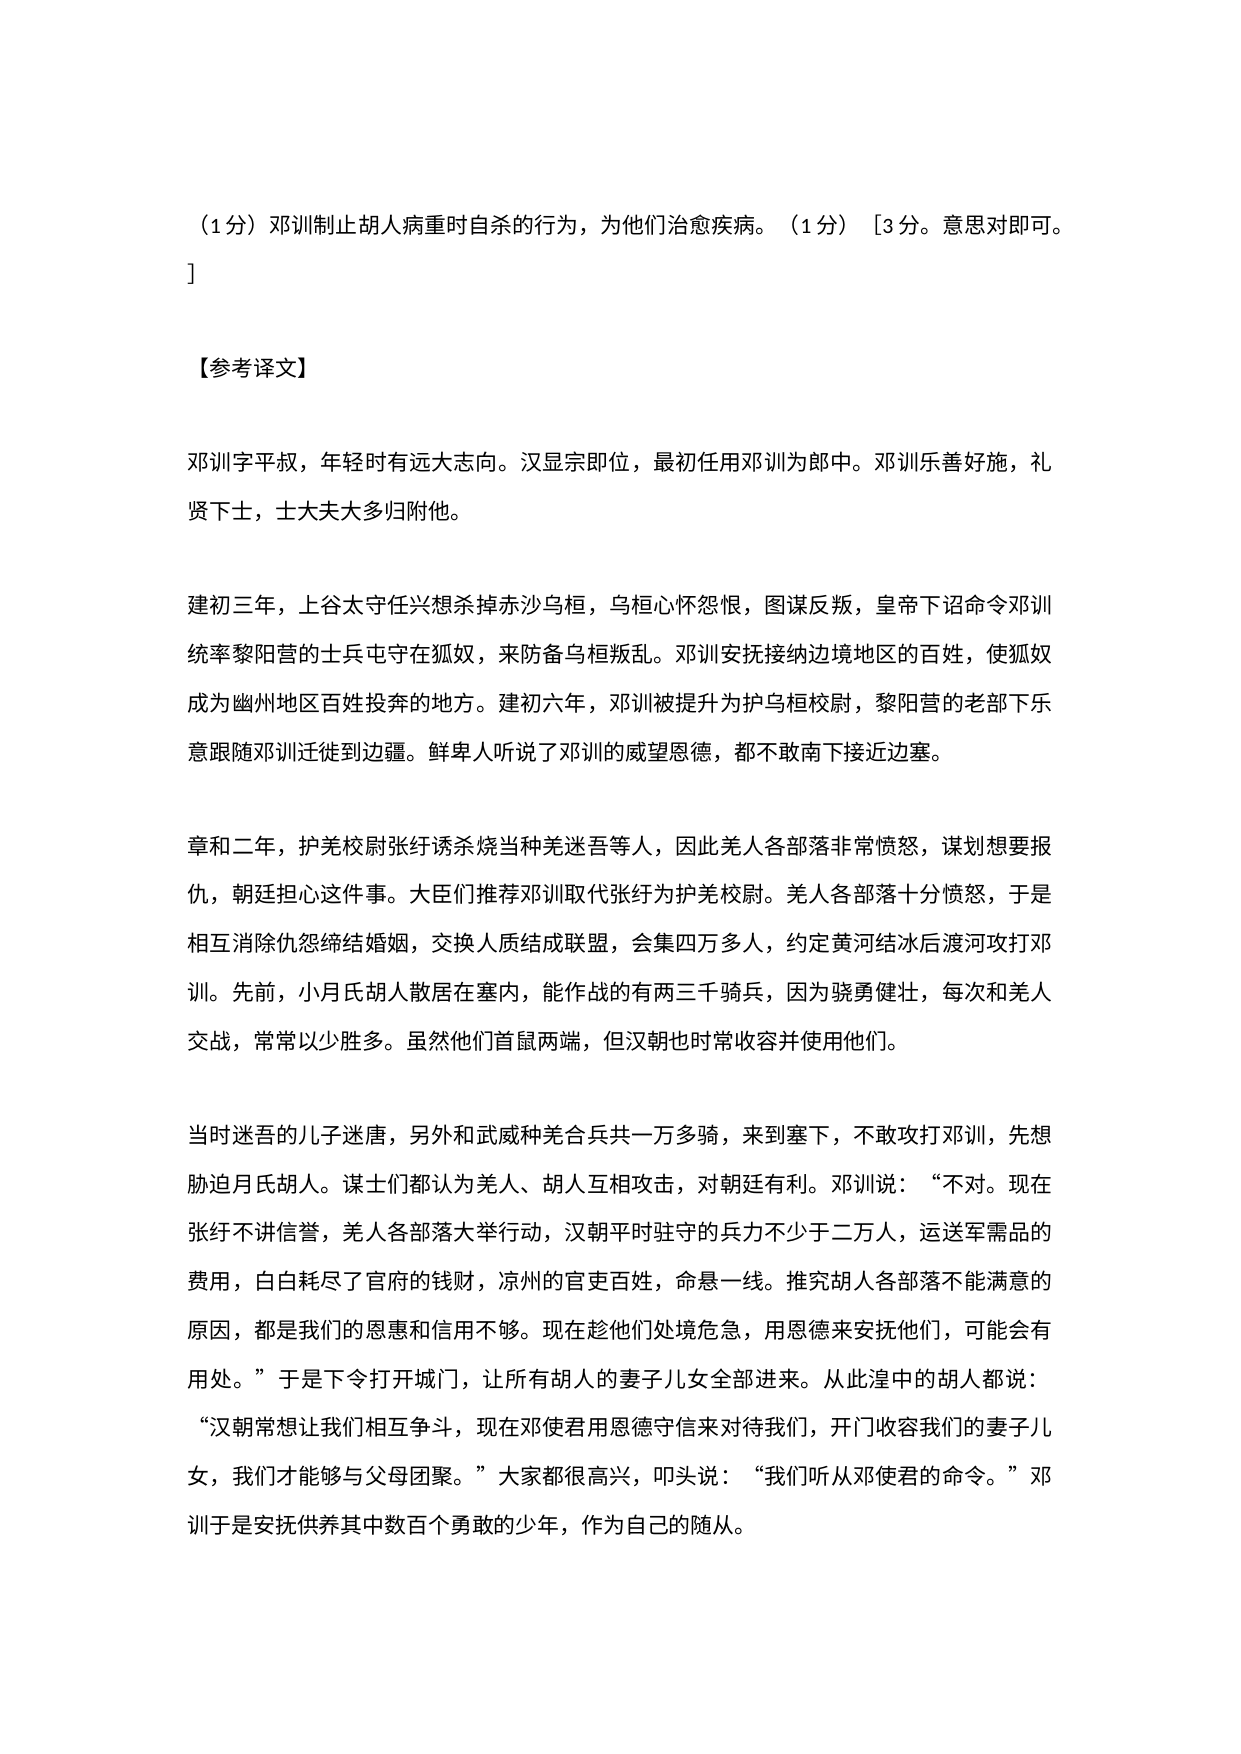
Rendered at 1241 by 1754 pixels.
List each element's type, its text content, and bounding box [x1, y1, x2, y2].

text 邓训字平叔，年轻时有远大志向。汉显宗即位，最初任用邓训为郎中。邓训乐善好施，礼贤下士，士大夫大多归附他。 [187, 445, 1053, 526]
text 建初三年，上谷太守任兴想杀掉赤沙乌桓，乌桓心怀怨恨，图谋反叛，皇帝下诏命令邓训统率黎阳营的士兵屯守在狐奴，来防备乌桓叛乱。邓训安抚接纳边境地区的百姓，使狐奴成为幽州地区百姓投奔的地方。建初六年，邓训被提升为护乌桓校尉，黎阳营的老部下乐意跟随邓训迁徙到边疆。鲜卑人听说了邓训的威望恩德，都不敢南下接近边塞。 [187, 588, 1053, 767]
text 章和二年，护羌校尉张纡诱杀烧当种羌迷吾等人，因此羌人各部落非常愤怒，谋划想要报仇，朝廷担心这件事。大臣们推荐邓训取代张纡为护羌校尉。羌人各部落十分愤怒，于是相互消除仇怨缔结婚姻，交换人质结成联盟，会集四万多人，约定黄河结冰后渡河攻打邓训。先前，小月氏胡人散居在塞内，能作战的有两三千骑兵，因为骁勇健壮，每次和羌人交战，常常以少胜多。虽然他们首鼠两端，但汉朝也时常收容并使用他们。 [187, 828, 1053, 1056]
text 【参考译文】 [187, 351, 1053, 383]
text （1分）邓训制止胡人病重时自杀的行为，为他们治愈疾病。（1分）［3分。意思对即可。］ [187, 208, 1053, 289]
text 当时迷吾的儿子迷唐，另外和武威种羌合兵共一万多骑，来到塞下，不敢攻打邓训，先想胁迫月氏胡人。谋士们都认为羌人、胡人互相攻击，对朝廷有利。邓训说：“不对。现在张纡不讲信誉，羌人各部落大举行动，汉朝平时驻守的兵力不少于二万人，运送军需品的费用，白白耗尽了官府的钱财，凉州的官吏百姓，命悬一线。推究胡人各部落不能满意的原因，都是我们的恩惠和信用不够。现在趁他们处境危急，用恩德来安抚他们，可能会有用处。”于是下令打开城门，让所有胡人的妻子儿女全部进来。从此湟中的胡人都说：“汉朝常想让我们相互争斗，现在邓使君用恩德守信来对待我们，开门收容我们的妻子儿女，我们才能够与父母团聚。”大家都很高兴，叩头说：“我们听从邓使君的命令。”邓训于是安抚供养其中数百个勇敢的少年，作为自己的随从。 [187, 1117, 1053, 1540]
